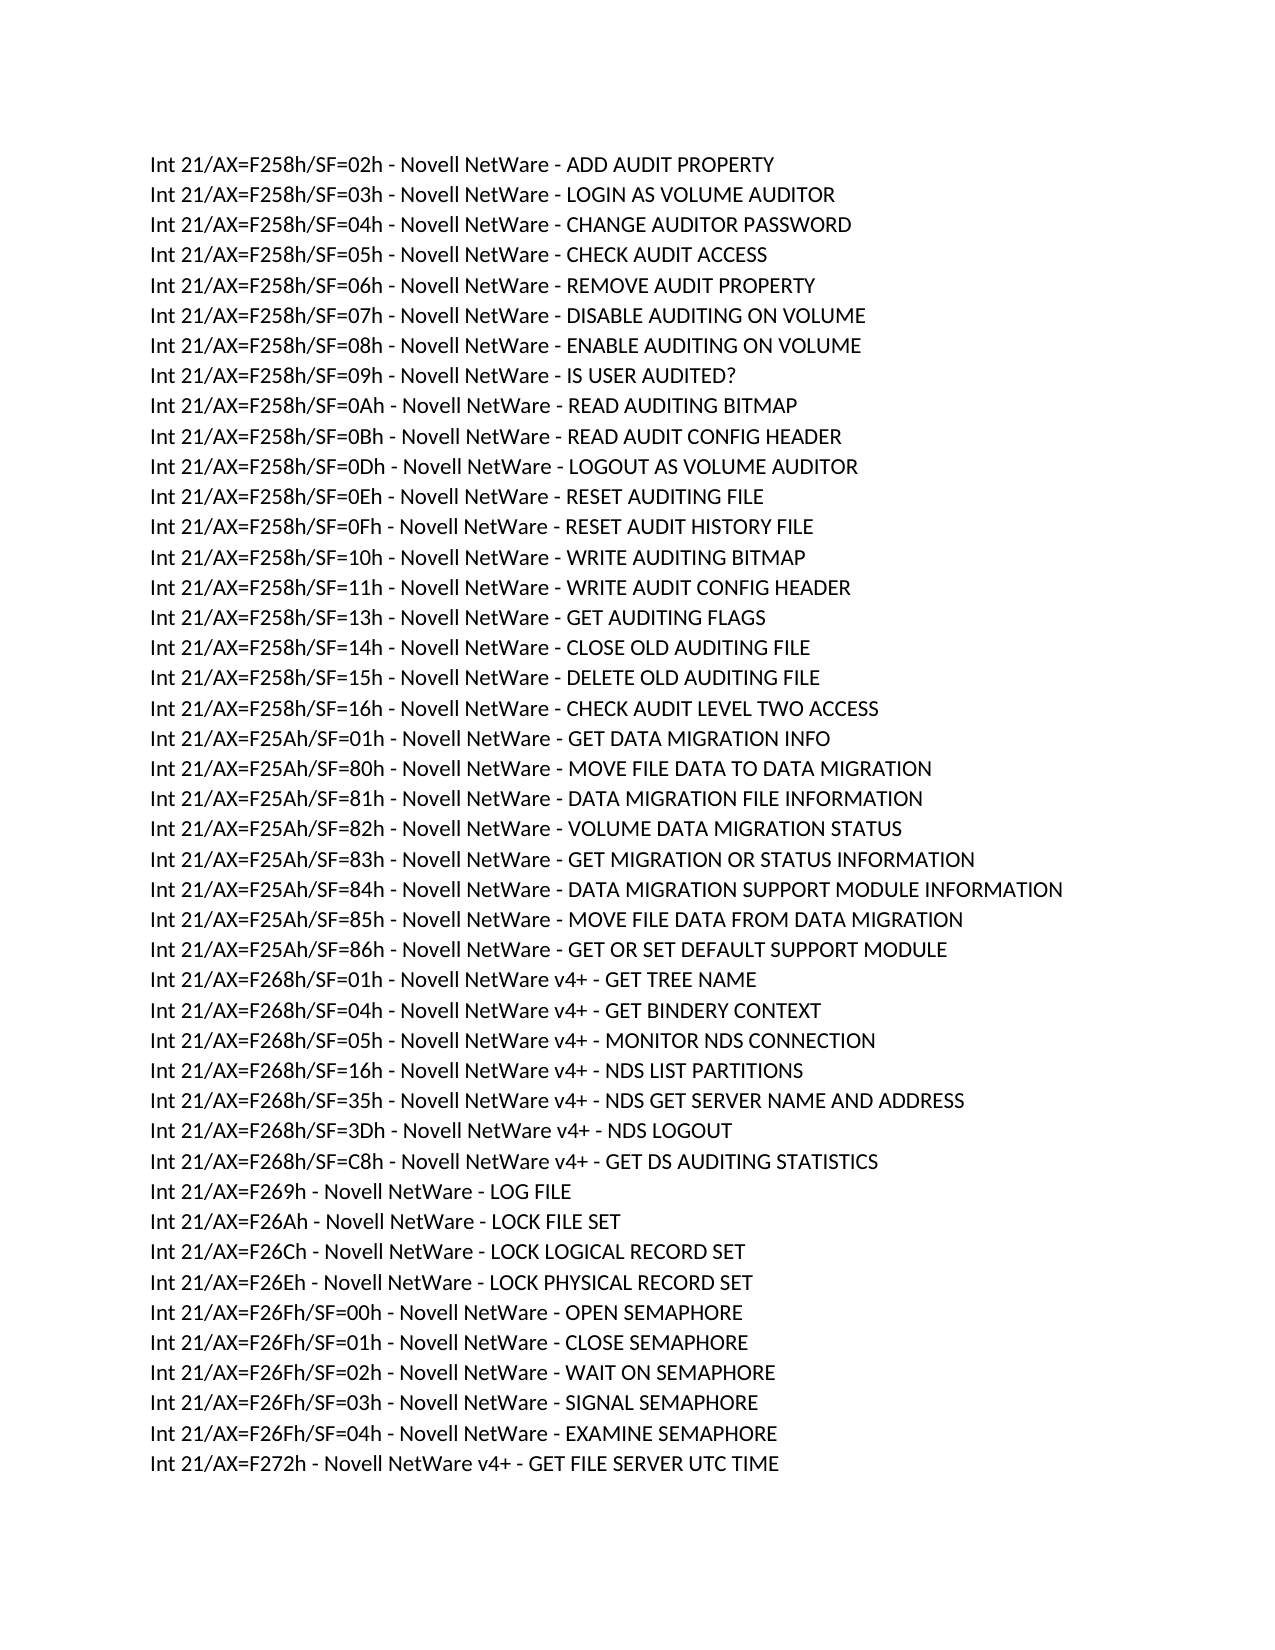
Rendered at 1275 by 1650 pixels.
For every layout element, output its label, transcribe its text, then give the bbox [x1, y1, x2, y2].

text Int 21/AX=F258h/SF=07h - Novell NetWare - DISABLE AUDITING ON VOLUME [150, 301, 1125, 329]
text Int 21/AX=F258h/SF=15h - Novell NetWare - DELETE OLD AUDITING FILE [150, 663, 1125, 692]
text Int 21/AX=F25Ah/SF=82h - Novell NetWare - VOLUME DATA MIGRATION STATUS [150, 814, 1125, 843]
text Int 21/AX=F268h/SF=04h - Novell NetWare v4+ - GET BINDERY CONTEXT [150, 996, 1125, 1024]
text Int 21/AX=F268h/SF=01h - Novell NetWare v4+ - GET TREE NAME [150, 966, 1125, 994]
text Int 21/AX=F258h/SF=10h - Novell NetWare - WRITE AUDITING BITMAP [150, 543, 1125, 571]
text Int 21/AX=F26Ah - Novell NetWare - LOCK FILE SET [150, 1207, 1125, 1235]
text Int 21/AX=F26Eh - Novell NetWare - LOCK PHYSICAL RECORD SET [150, 1268, 1125, 1296]
text Int 21/AX=F258h/SF=13h - Novell NetWare - GET AUDITING FLAGS [150, 603, 1125, 631]
text Int 21/AX=F26Ch - Novell NetWare - LOCK LOGICAL RECORD SET [150, 1237, 1125, 1266]
text Int 21/AX=F258h/SF=11h - Novell NetWare - WRITE AUDIT CONFIG HEADER [150, 573, 1125, 601]
text Int 21/AX=F25Ah/SF=01h - Novell NetWare - GET DATA MIGRATION INFO [150, 724, 1125, 752]
text Int 21/AX=F258h/SF=0Fh - Novell NetWare - RESET AUDIT HISTORY FILE [150, 512, 1125, 541]
text Int 21/AX=F25Ah/SF=84h - Novell NetWare - DATA MIGRATION SUPPORT MODULE INFORMATION [150, 875, 1125, 903]
text Int 21/AX=F26Fh/SF=03h - Novell NetWare - SIGNAL SEMAPHORE [150, 1388, 1125, 1417]
text Int 21/AX=F269h - Novell NetWare - LOG FILE [150, 1177, 1125, 1205]
text Int 21/AX=F26Fh/SF=04h - Novell NetWare - EXAMINE SEMAPHORE [150, 1419, 1125, 1447]
text Int 21/AX=F258h/SF=0Ah - Novell NetWare - READ AUDITING BITMAP [150, 392, 1125, 420]
text Int 21/AX=F268h/SF=35h - Novell NetWare v4+ - NDS GET SERVER NAME AND ADDRESS [150, 1086, 1125, 1114]
text Int 21/AX=F268h/SF=3Dh - Novell NetWare v4+ - NDS LOGOUT [150, 1117, 1125, 1145]
text Int 21/AX=F258h/SF=05h - Novell NetWare - CHECK AUDIT ACCESS [150, 241, 1125, 269]
text Int 21/AX=F26Fh/SF=02h - Novell NetWare - WAIT ON SEMAPHORE [150, 1358, 1125, 1386]
text Int 21/AX=F258h/SF=14h - Novell NetWare - CLOSE OLD AUDITING FILE [150, 633, 1125, 661]
text Int 21/AX=F25Ah/SF=86h - Novell NetWare - GET OR SET DEFAULT SUPPORT MODULE [150, 935, 1125, 963]
text Int 21/AX=F25Ah/SF=83h - Novell NetWare - GET MIGRATION OR STATUS INFORMATION [150, 845, 1125, 873]
text Int 21/AX=F258h/SF=09h - Novell NetWare - IS USER AUDITED? [150, 361, 1125, 389]
text Int 21/AX=F258h/SF=04h - Novell NetWare - CHANGE AUDITOR PASSWORD [150, 210, 1125, 238]
text Int 21/AX=F258h/SF=16h - Novell NetWare - CHECK AUDIT LEVEL TWO ACCESS [150, 694, 1125, 722]
text Int 21/AX=F25Ah/SF=85h - Novell NetWare - MOVE FILE DATA FROM DATA MIGRATION [150, 905, 1125, 933]
text Int 21/AX=F258h/SF=08h - Novell NetWare - ENABLE AUDITING ON VOLUME [150, 331, 1125, 359]
text Int 21/AX=F26Fh/SF=01h - Novell NetWare - CLOSE SEMAPHORE [150, 1328, 1125, 1356]
text Int 21/AX=F26Fh/SF=00h - Novell NetWare - OPEN SEMAPHORE [150, 1298, 1125, 1326]
text Int 21/AX=F258h/SF=02h - Novell NetWare - ADD AUDIT PROPERTY [150, 150, 1125, 178]
text Int 21/AX=F258h/SF=06h - Novell NetWare - REMOVE AUDIT PROPERTY [150, 271, 1125, 299]
text Int 21/AX=F258h/SF=0Dh - Novell NetWare - LOGOUT AS VOLUME AUDITOR [150, 452, 1125, 480]
text Int 21/AX=F258h/SF=0Eh - Novell NetWare - RESET AUDITING FILE [150, 482, 1125, 510]
text Int 21/AX=F268h/SF=16h - Novell NetWare v4+ - NDS LIST PARTITIONS [150, 1056, 1125, 1084]
text Int 21/AX=F25Ah/SF=80h - Novell NetWare - MOVE FILE DATA TO DATA MIGRATION [150, 754, 1125, 782]
text Int 21/AX=F268h/SF=05h - Novell NetWare v4+ - MONITOR NDS CONNECTION [150, 1026, 1125, 1054]
text Int 21/AX=F25Ah/SF=81h - Novell NetWare - DATA MIGRATION FILE INFORMATION [150, 784, 1125, 812]
text Int 21/AX=F258h/SF=0Bh - Novell NetWare - READ AUDIT CONFIG HEADER [150, 422, 1125, 450]
text Int 21/AX=F258h/SF=03h - Novell NetWare - LOGIN AS VOLUME AUDITOR [150, 180, 1125, 208]
text Int 21/AX=F268h/SF=C8h - Novell NetWare v4+ - GET DS AUDITING STATISTICS [150, 1147, 1125, 1175]
text Int 21/AX=F272h - Novell NetWare v4+ - GET FILE SERVER UTC TIME [150, 1449, 1125, 1477]
